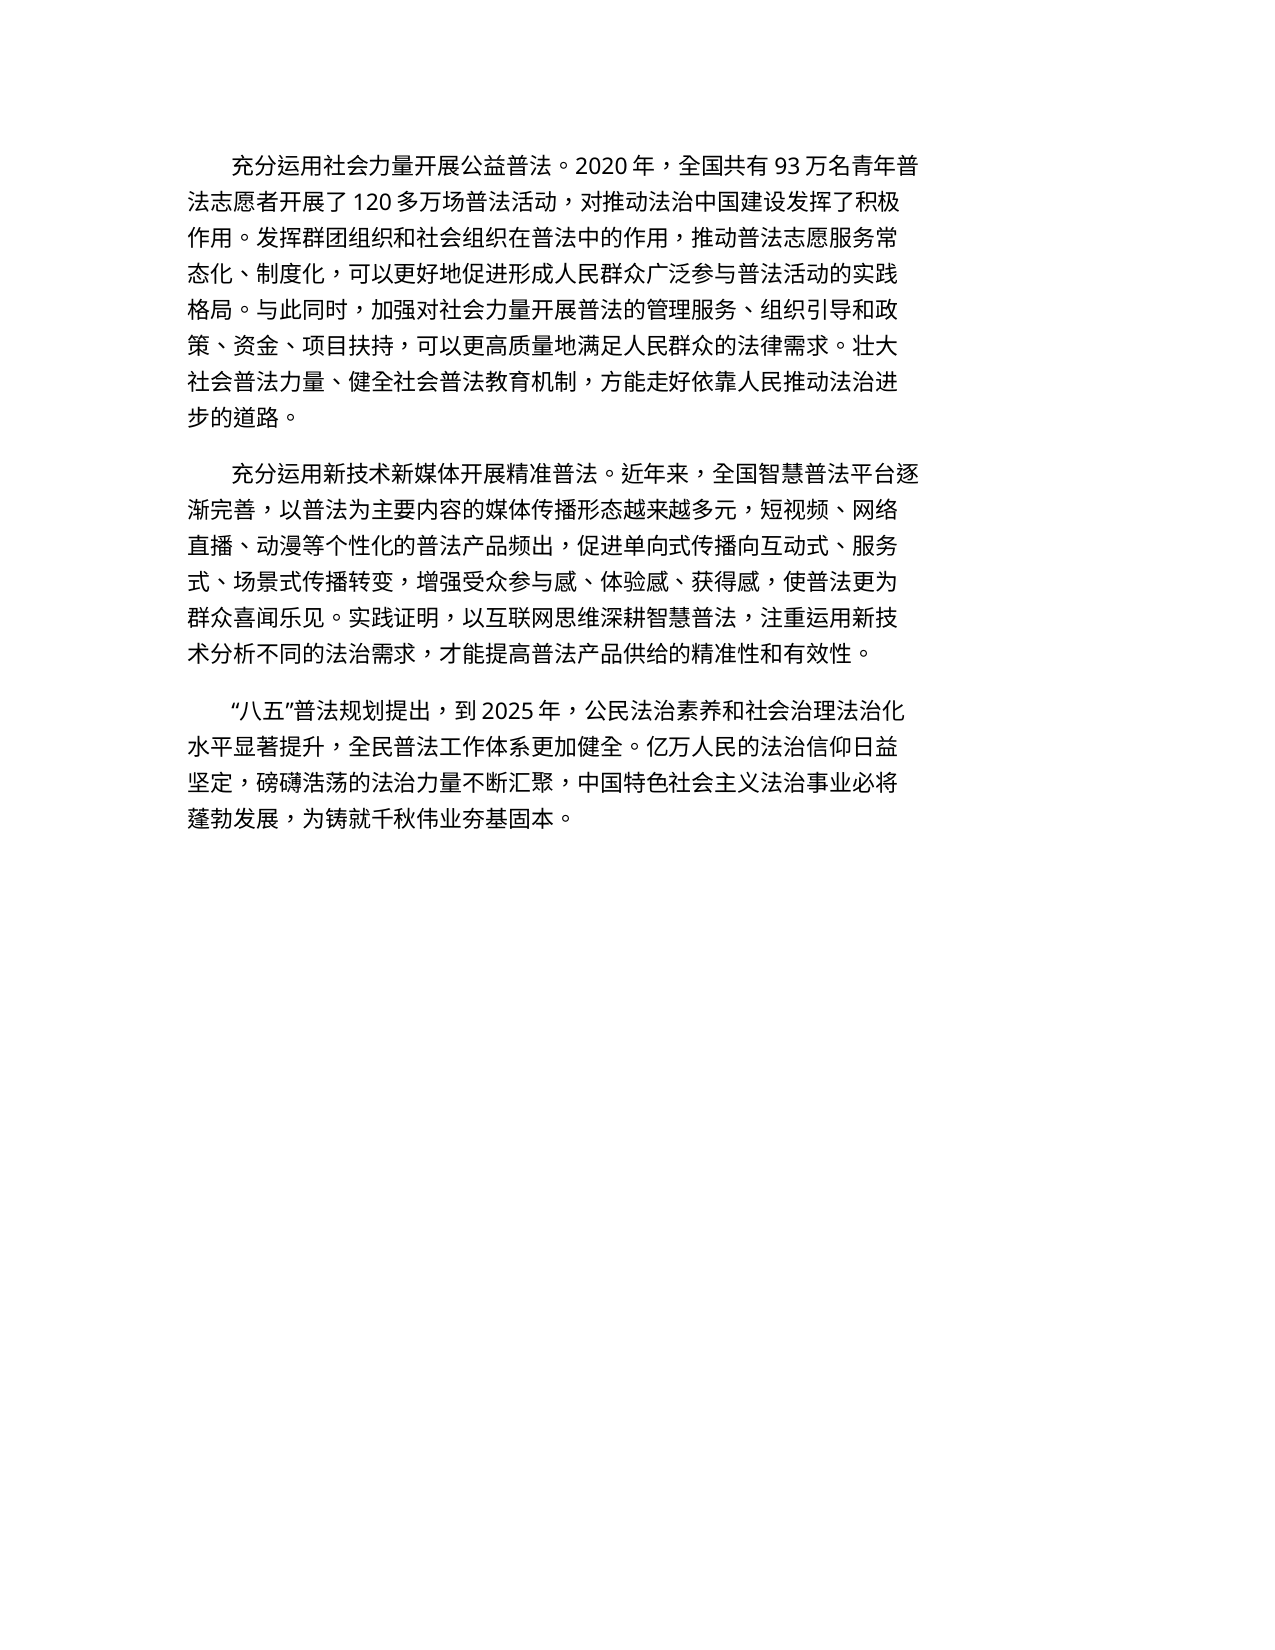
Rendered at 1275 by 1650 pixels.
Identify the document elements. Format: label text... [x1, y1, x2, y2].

text 充分运用新技术新媒体开展精准普法。近年来，全国智慧普法平台逐渐完善，以普法为主要内容的媒体传播形态越来越多元，短视频、网络直播、动漫等个性化的普法产品频出，促进单向式传播向互动式、服务式、场景式传播转变，增强受众参与感、体验感、获得感，使普法更为群众喜闻乐见。实践证明，以互联网思维深耕智慧普法，注重运用新技术分析不同的法治需求，才能提高普法产品供给的精准性和有效性。 [187, 458, 921, 669]
text “八五”普法规划提出，到2025年，公民法治素养和社会治理法治化水平显著提升，全民普法工作体系更加健全。亿万人民的法治信仰日益坚定，磅礴浩荡的法治力量不断汇聚，中国特色社会主义法治事业必将蓬勃发展，为铸就千秋伟业夯基固本。 [187, 695, 921, 834]
text 充分运用社会力量开展公益普法。2020年，全国共有93万名青年普法志愿者开展了120多万场普法活动，对推动法治中国建设发挥了积极作用。发挥群团组织和社会组织在普法中的作用，推动普法志愿服务常态化、制度化，可以更好地促进形成人民群众广泛参与普法活动的实践格局。与此同时，加强对社会力量开展普法的管理服务、组织引导和政策、资金、项目扶持，可以更高质量地满足人民群众的法律需求。壮大社会普法力量、健全社会普法教育机制，方能走好依靠人民推动法治进步的道路。 [187, 150, 921, 433]
